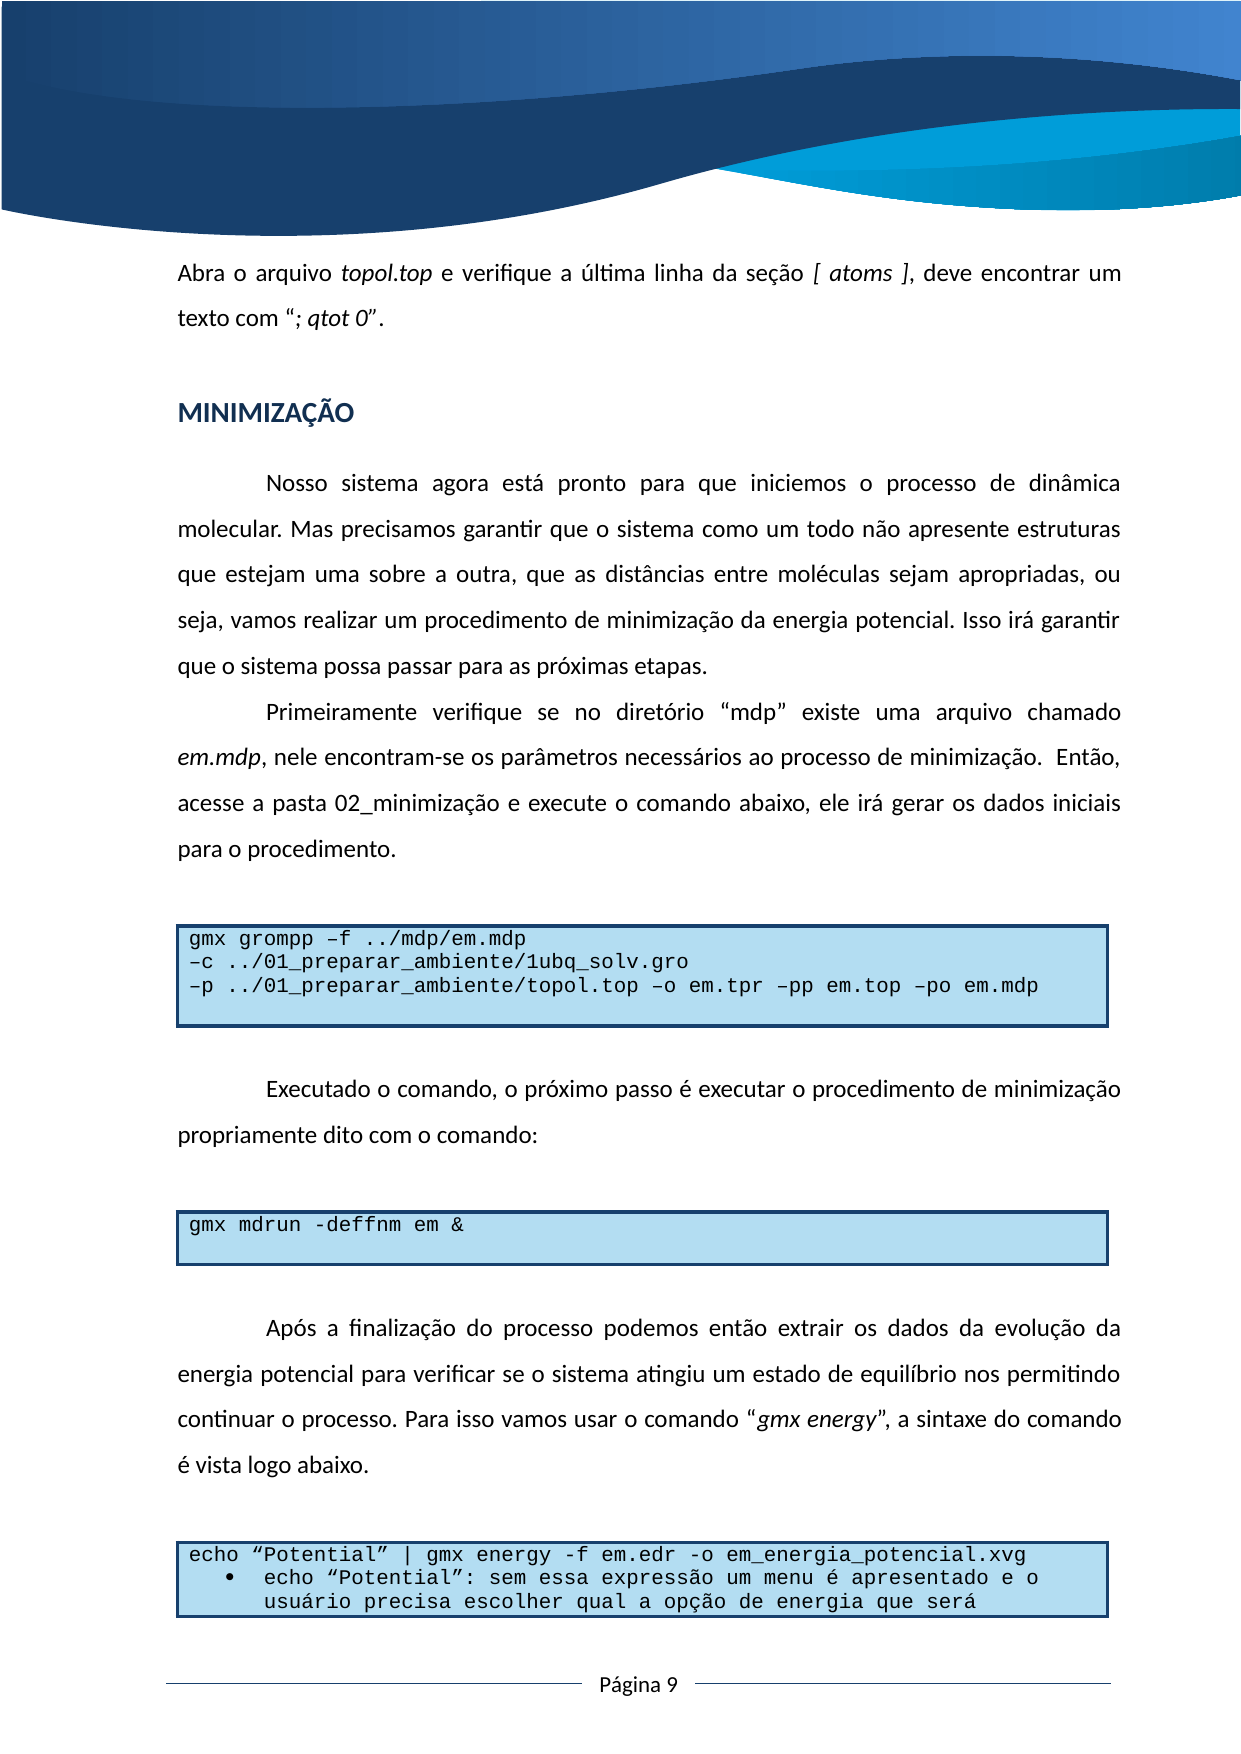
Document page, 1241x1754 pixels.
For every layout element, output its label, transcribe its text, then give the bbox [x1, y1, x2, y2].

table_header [179, 1544, 1106, 1615]
text Após a finalização do processo podemos então extrair os dados da evolução da energia potencial para verificar se o sistema atingiu um estado de equilíbrio nos permitindo continuar o processo. Para isso vamos usar o comando “gmx energy”, a sintaxe do comando é vista logo abaixo. [177, 1312, 1122, 1480]
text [177, 257, 1122, 333]
table_header gmx grompp –f ../mdp/em.mdp –c ../01_preparar_ambiente/1ubq_solv.gro –p ../01_preparar_ambiente/topol.top –o em.tpr –pp em.top –po em.mdp [179, 928, 1106, 1024]
text Primeiramente verifique se no diretório “mdp” existe uma arquivo chamado em.mdp, nele encontram-se os parâmetros necessários ao processo de minimização. Então, acesse a pasta 02_minimização e execute o comando abaixo, ele irá gerar os dados iniciais para o procedimento. [177, 696, 1122, 863]
text Executado o comando, o próximo passo é executar o procedimento de minimização propriamente dito com o comando: [177, 1073, 1122, 1149]
table_header gmx mdrun -deffnm em & [179, 1214, 1106, 1263]
subtitle Minimização [177, 394, 1122, 429]
text Nosso sistema agora está pronto para que iniciemos o processo de dinâmica molecular. Mas precisamos garantir que o sistema como um todo não apresente estruturas que estejam uma sobre a outra, que as distâncias entre moléculas sejam apropriadas, ou seja, vamos realizar um procedimento de minimização da energia potencial. Isso irá garantir que o sistema possa passar para as próximas etapas. [177, 467, 1122, 681]
